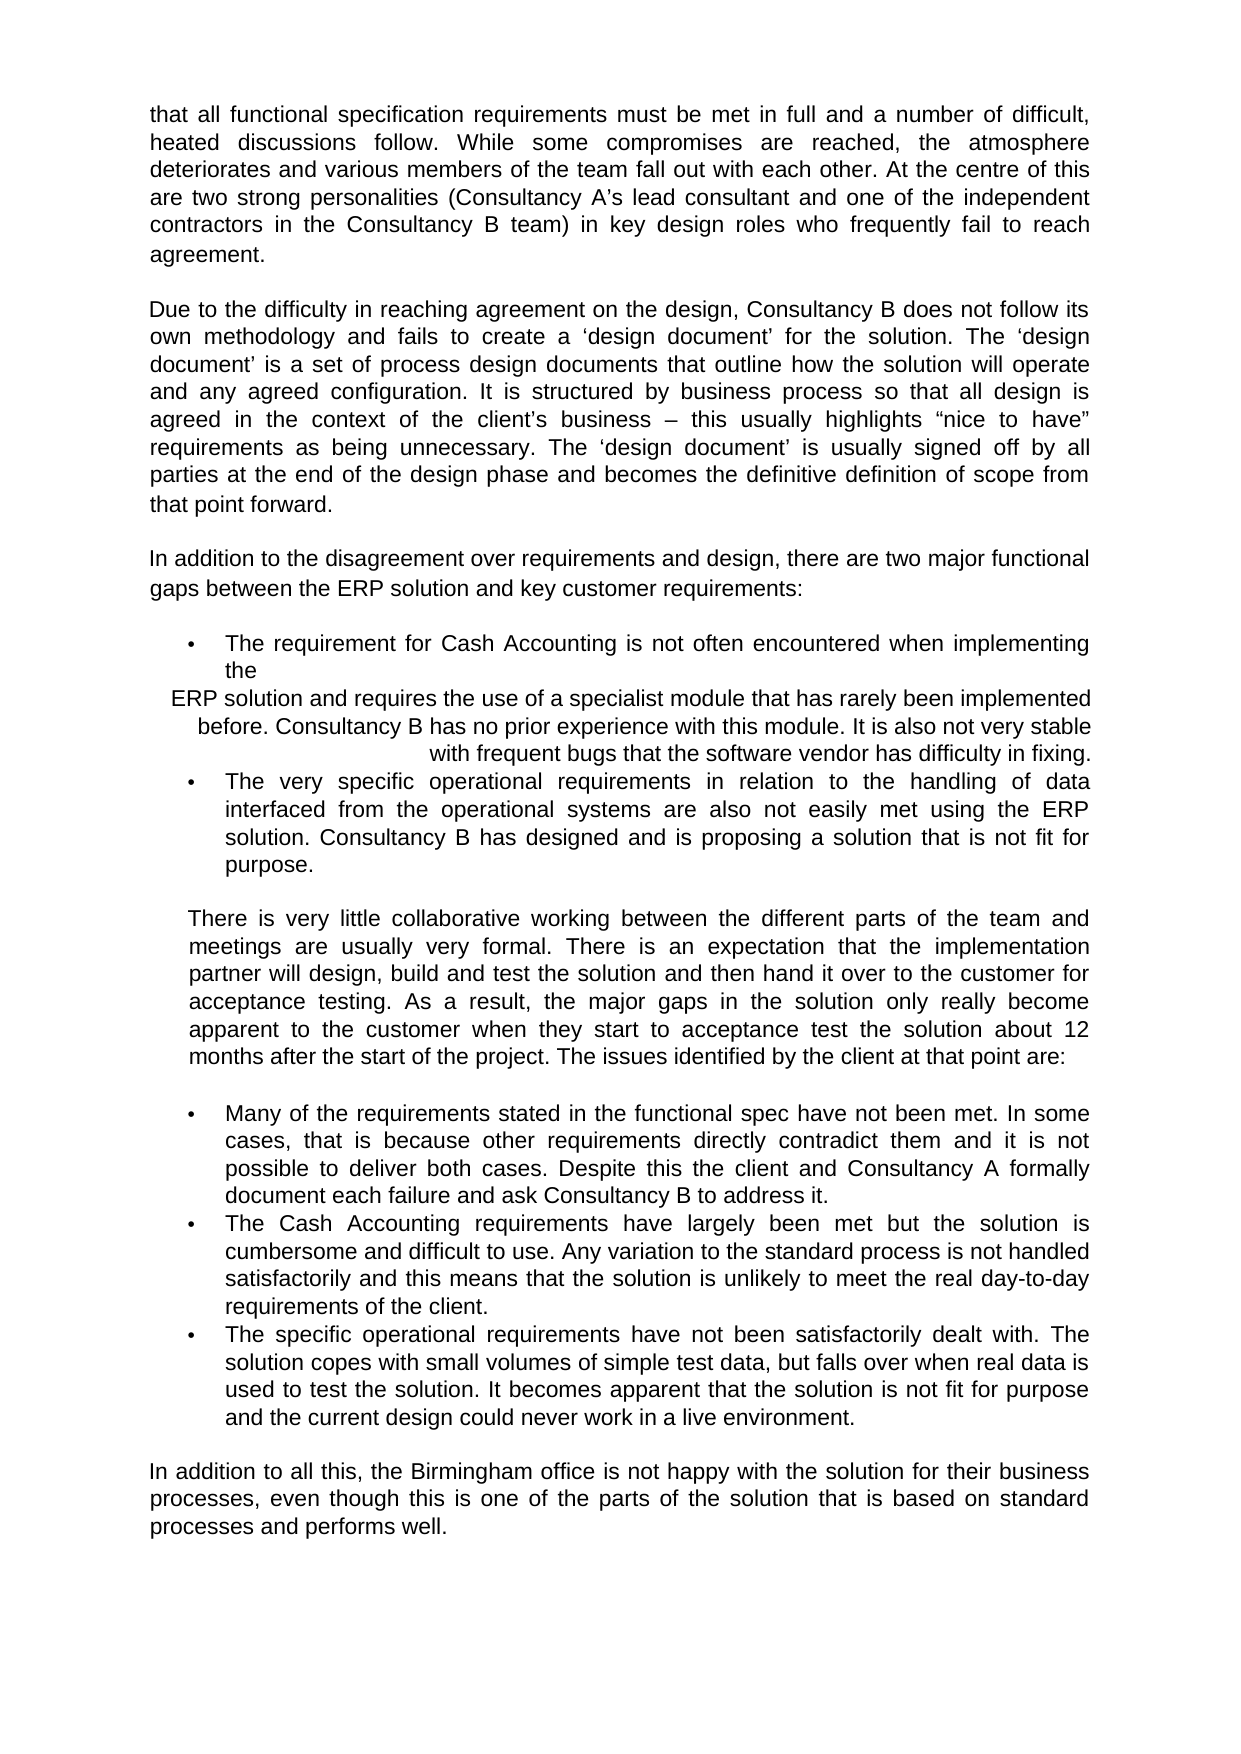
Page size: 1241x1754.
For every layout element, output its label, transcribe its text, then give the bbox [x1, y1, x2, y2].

text ERP solution and requires the use of a specialist module that has rarely been implemented before. Consultancy B has no prior experience with this module. It is also not very stable with frequent bugs that the software vendor has difficulty in fixing. [150, 685, 1092, 767]
list The very specific operational requirements in relation to the handling of data interfaced from the operational systems are also not easily met using the ERP solution. Consultancy B has designed and is proposing a solution that is not fit for purpose. [187, 768, 1091, 877]
text In addition to all this, the Birmingham office is not happy with the solution for their business processes, even though this is one of the parts of the solution that is based on standard processes and performs well. [148, 1458, 1091, 1539]
text There is very little collaborative working between the different parts of the team and meetings are usually very formal. There is an expectation that the implementation partner will design, build and test the solution and then hand it over to the customer for acceptance testing. As a result, the major gaps in the solution only really become apparent to the customer when they start to acceptance test the solution about 12 months after the start of the project. The issues identified by the client at that point are: [187, 905, 1091, 1069]
list The requirement for Cash Accounting is not often encountered when implementing the [187, 630, 1091, 684]
text Due to the difficulty in reaching agreement on the design, Consultancy B does not follow its own methodology and fails to create a ‘design document’ for the solution. The ‘design document’ is a set of process design documents that outline how the solution will operate and any agreed configuration. It is structured by business process so that all design is agreed in the context of the client’s business – this usually highlights “nice to have” requirements as being unnecessary. The ‘design document’ is usually signed off by all parties at the end of the design phase and becomes the definitive definition of scope from that point forward. [148, 296, 1091, 518]
text In addition to the disagreement over requirements and design, there are two major functional gaps between the ERP solution and key customer requirements: [148, 545, 1091, 602]
list The specific operational requirements have not been satisfactorily dealt with. The solution copes with small volumes of simple test data, but falls over when real data is used to test the solution. It becomes apparent that the solution is not fit for purpose and the current design could never work in a live environment. [187, 1321, 1091, 1430]
list Many of the requirements stated in the functional spec have not been met. In some cases, that is because other requirements directly contradict them and it is not possible to deliver both cases. Despite this the client and Consultancy A formally document each failure and ask Consultancy B to address it. [187, 1099, 1091, 1209]
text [148, 101, 1091, 268]
list The Cash Accounting requirements have largely been met but the solution is cumbersome and difficult to use. Any variation to the standard process is not handled satisfactorily and this means that the solution is unlikely to meet the real day-to-day requirements of the client. [187, 1210, 1091, 1319]
